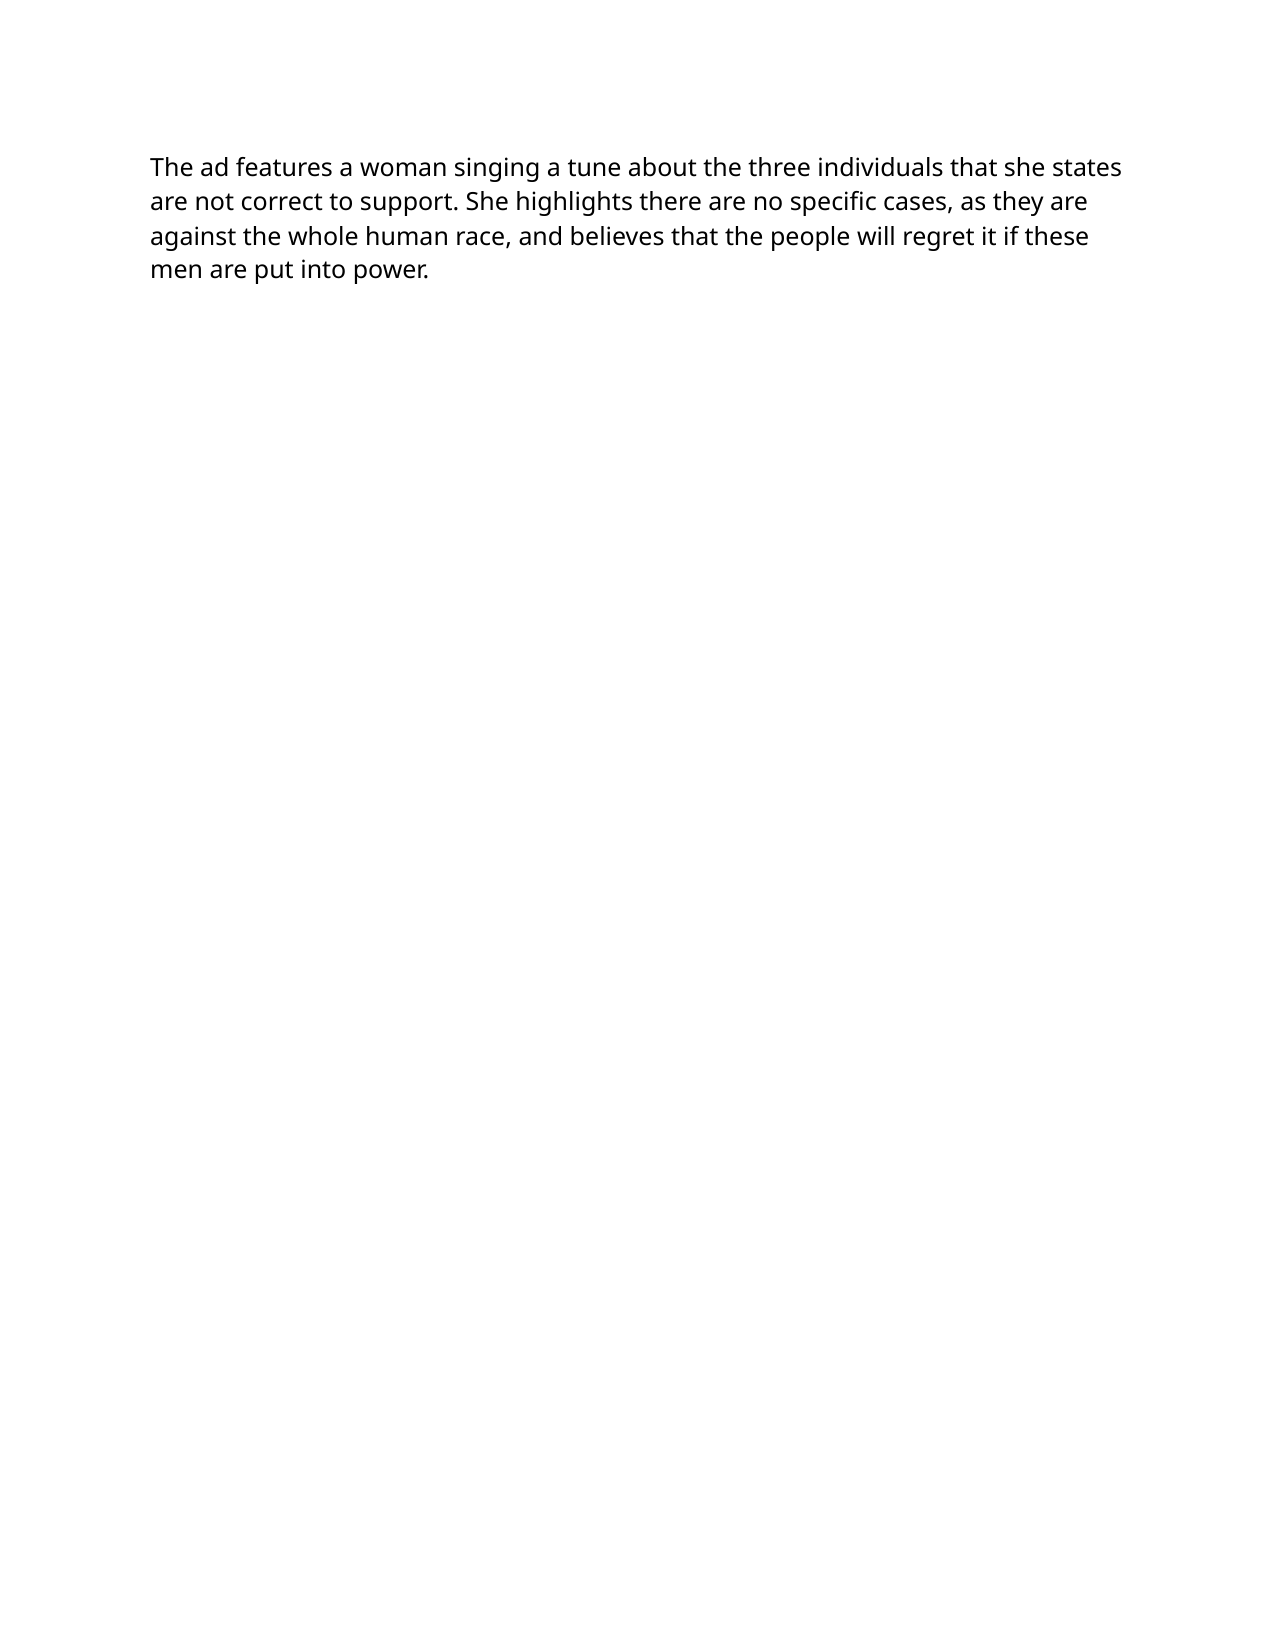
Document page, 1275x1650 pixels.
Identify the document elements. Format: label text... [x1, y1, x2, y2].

text The ad features a woman singing a tune about the three individuals that she states are not correct to support. She highlights there are no specific cases, as they are against the whole human race, and believes that the people will regret it if these men are put into power. [150, 150, 1125, 286]
